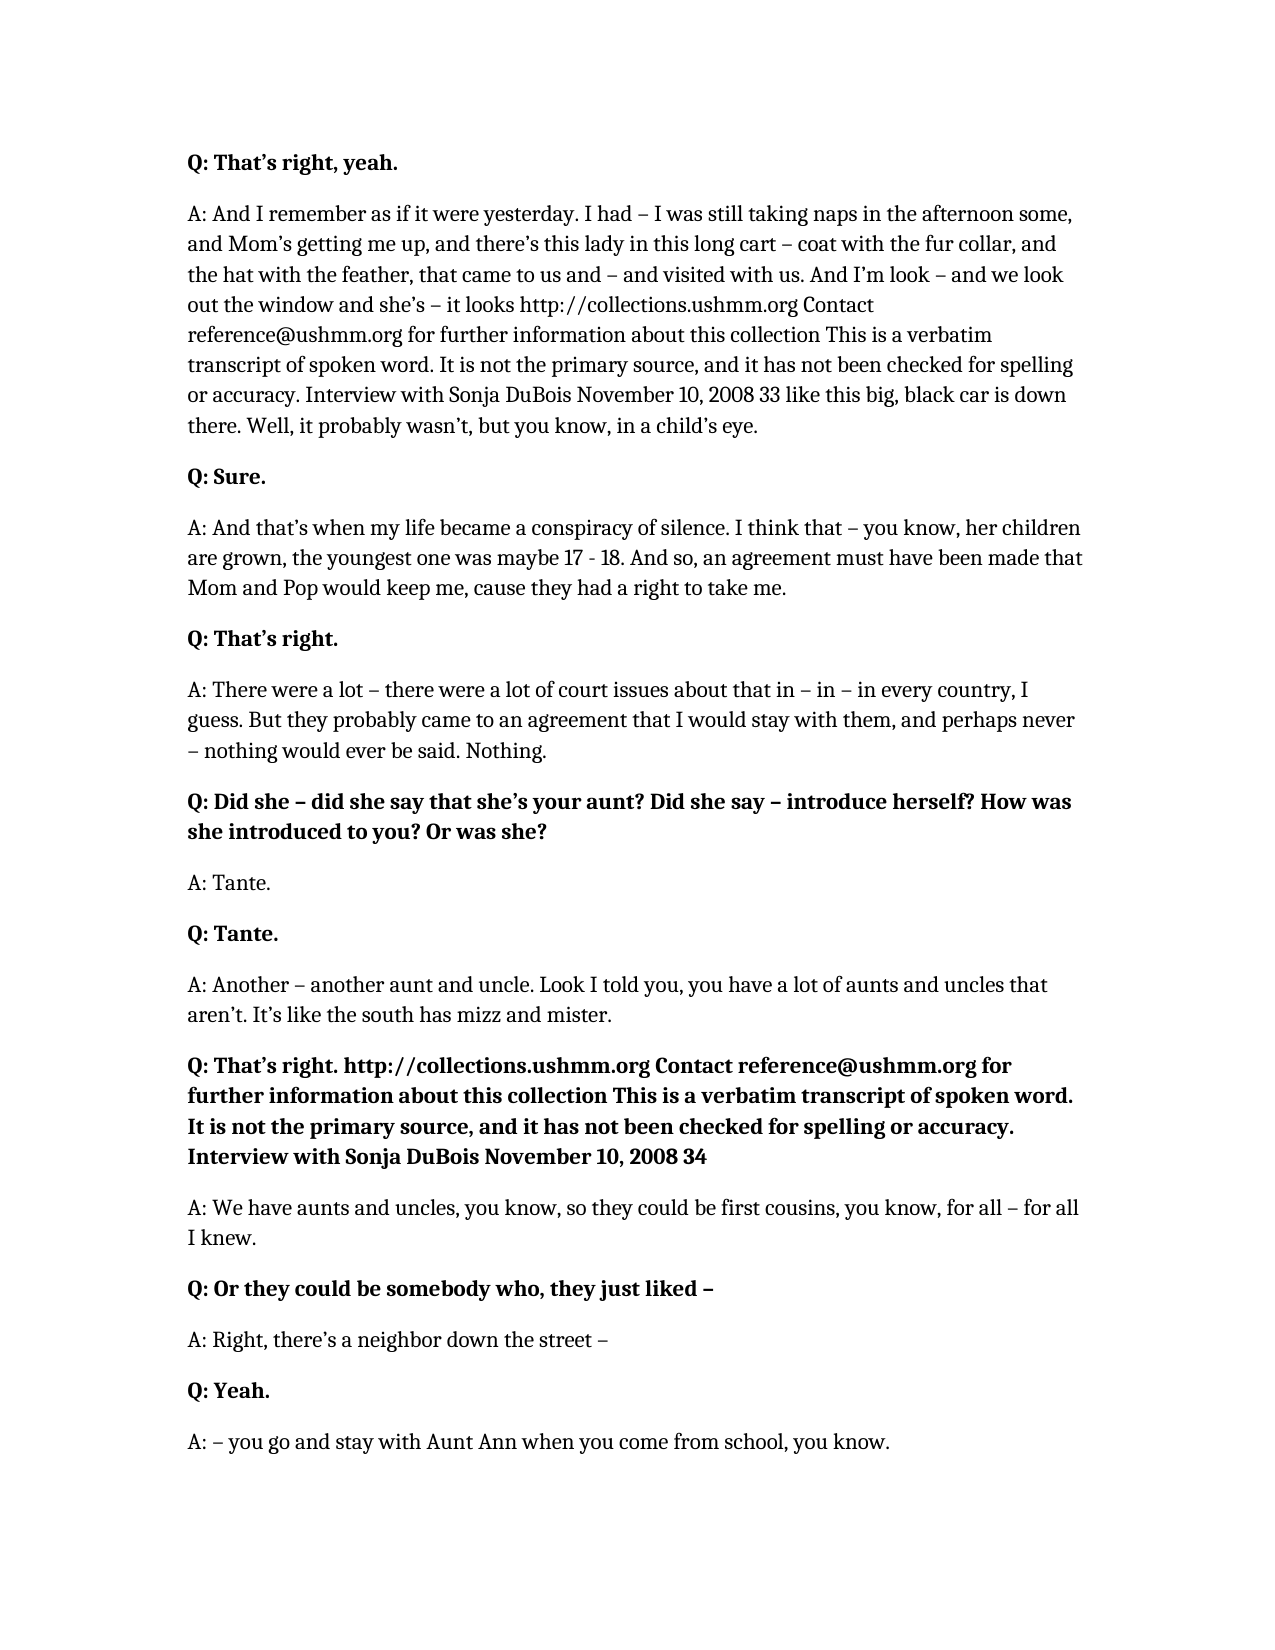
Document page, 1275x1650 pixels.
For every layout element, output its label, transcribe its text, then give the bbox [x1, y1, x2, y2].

text A: There were a lot – there were a lot of court issues about that in – in – in every country, I guess. But they probably came to an agreement that I would stay with them, and perhaps never – nothing would ever be said. Nothing. [187, 677, 1087, 764]
text Q: Or they could be somebody who, they just liked – [187, 1276, 1087, 1302]
text Q: Sure. [187, 463, 1087, 490]
text Q: Yeah. [187, 1378, 1087, 1404]
text A: Another – another aunt and uncle. Look I told you, you have a lot of aunts and uncles that aren’t. It’s like the south has mizz and mister. [187, 972, 1087, 1028]
text A: And I remember as if it were yesterday. I had – I was still taking naps in the afternoon some, and Mom’s getting me up, and there’s this lady in this long cart – coat with the fur collar, and the hat with the feather, that came to us and – and visited with us. And I’m look – and we look out the window and she’s – it looks http://collections.ushmm.org Contact reference@ushmm.org for further information about this collection This is a verbatim transcript of spoken word. It is not the primary source, and it has not been checked for spelling or accuracy. Interview with Sonja DuBois November 10, 2008 33 like this big, black car is down there. Well, it probably wasn’t, but you know, in a child’s eye. [187, 201, 1087, 439]
text Q: That’s right. [187, 626, 1087, 652]
text Q: That’s right, yeah. [187, 150, 1087, 176]
text Q: Tante. [187, 921, 1087, 947]
text A: – you go and stay with Aunt Ann when you come from school, you know. [187, 1429, 1087, 1456]
text Q: Did she – did she say that she’s your aunt? Did she say – introduce herself? How was she introduced to you? Or was she? [187, 788, 1087, 845]
text A: And that’s when my life became a conspiracy of silence. I think that – you know, her children are grown, the youngest one was maybe 17 - 18. And so, an agreement must have been made that Mom and Pop would keep me, cause they had a right to take me. [187, 514, 1087, 601]
text A: Right, there’s a neighbor down the street – [187, 1327, 1087, 1353]
text A: We have aunts and uncles, you know, so they could be first cousins, you know, for all – for all I knew. [187, 1195, 1087, 1251]
text A: Tante. [187, 870, 1087, 896]
text Q: That’s right. http://collections.ushmm.org Contact reference@ushmm.org for further information about this collection This is a verbatim transcript of spoken word. It is not the primary source, and it has not been checked for spelling or accuracy. Interview with Sonja DuBois November 10, 2008 34 [187, 1053, 1087, 1170]
